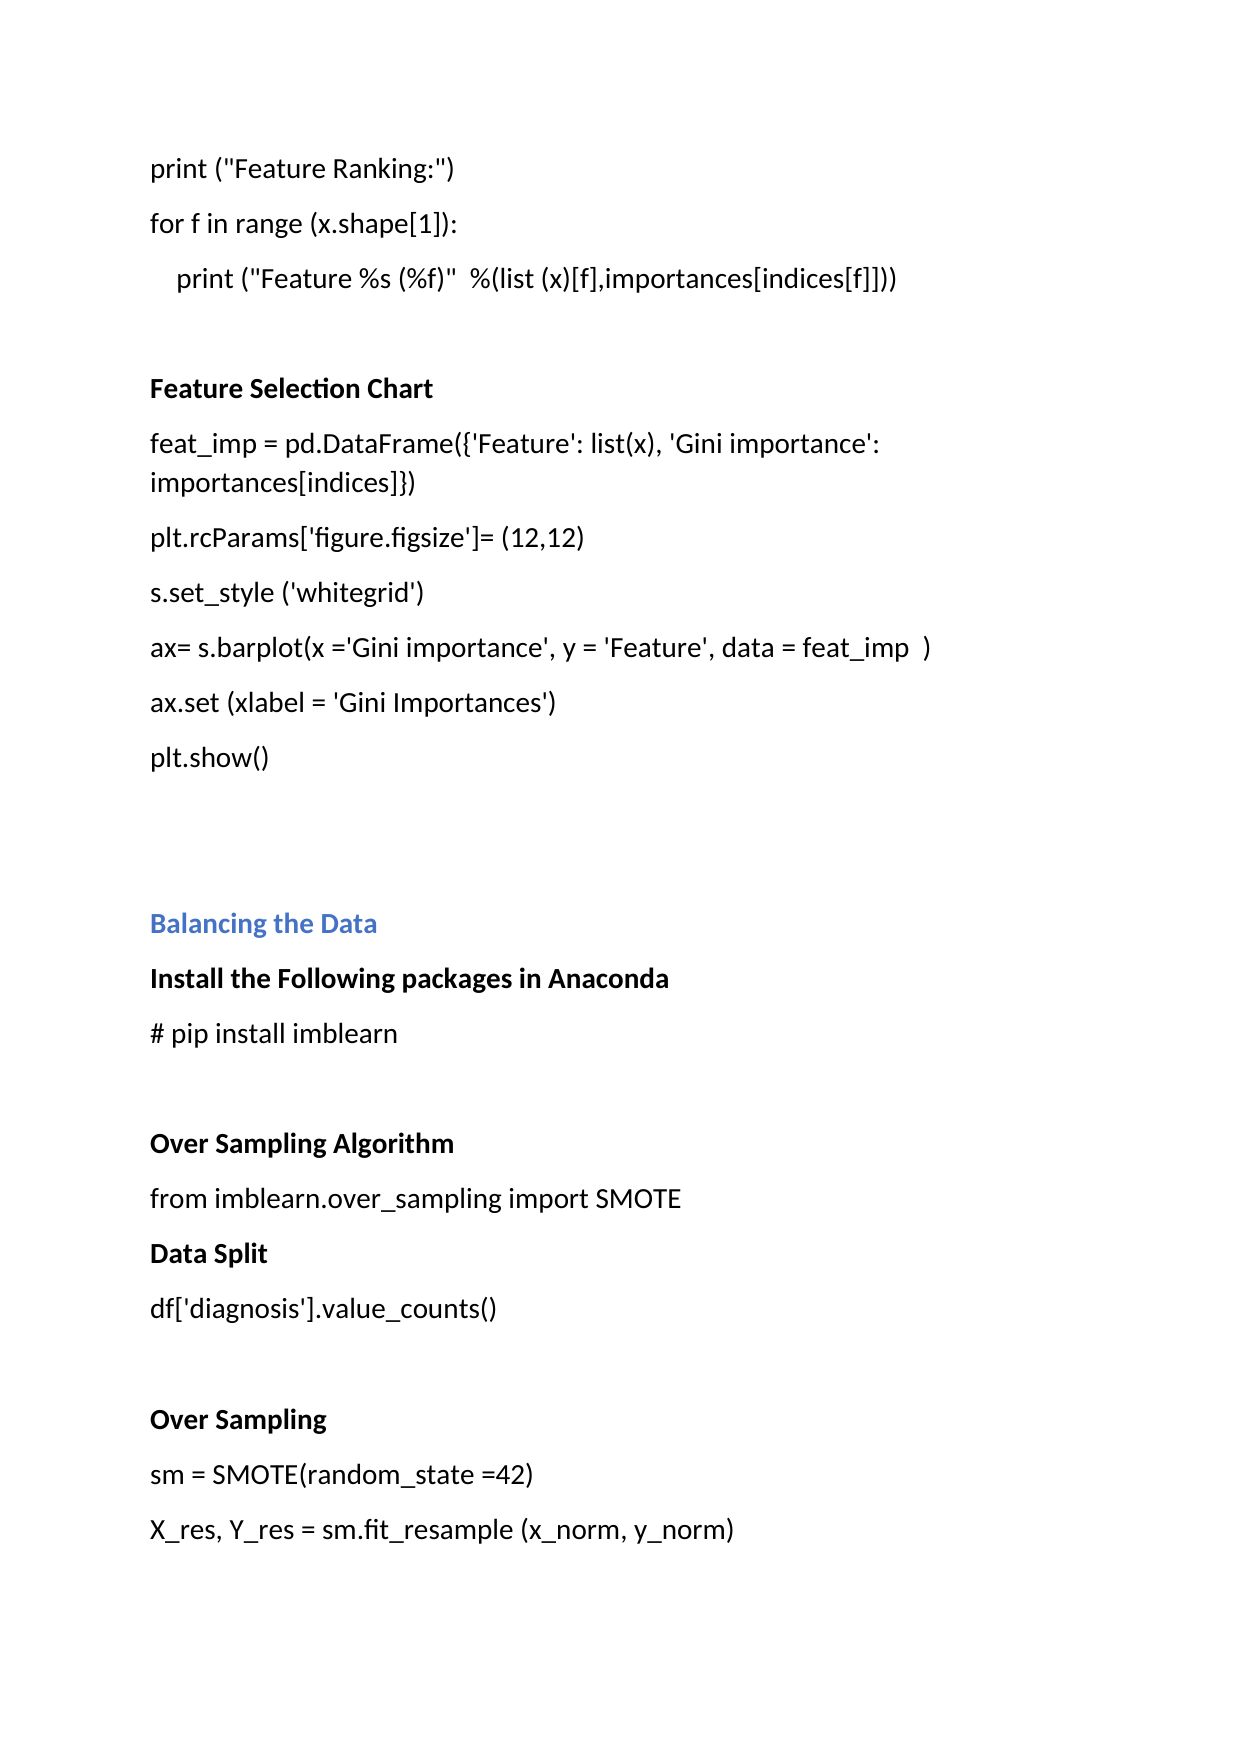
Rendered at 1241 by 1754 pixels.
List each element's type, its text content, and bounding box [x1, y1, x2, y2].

text print ("Feature %s (%f)" %(list (x)[f],importances[indices[f]])) [150, 260, 1090, 296]
text df['diagnosis'].value_counts() [150, 1291, 1090, 1326]
text ax= s.barplot(x ='Gini importance', y = 'Feature', data = feat_imp ) [150, 629, 1090, 665]
text X_res, Y_res = sm.fit_resample (x_norm, y_norm) [150, 1511, 1090, 1547]
text print ("Feature Ranking:") [150, 150, 1090, 186]
text Over Sampling Algorithm [150, 1125, 1090, 1161]
text ax.set (xlabel = 'Gini Importances') [150, 684, 1090, 720]
text Feature Selection Chart [150, 370, 1090, 406]
text for f in range (x.shape[1]): [150, 205, 1090, 241]
text Over Sampling [150, 1401, 1090, 1436]
text sm = SMOTE(random_state =42) [150, 1456, 1090, 1491]
text feat_imp = pd.DataFrame({'Feature': list(x), 'Gini importance': importances[indices]}) [150, 426, 1090, 499]
text # pip install imblearn [150, 1015, 1090, 1051]
text s.set_style ('whitegrid') [150, 574, 1090, 610]
text plt.show() [150, 739, 1090, 775]
text Balancing the Data [150, 905, 1090, 940]
text plt.rcParams['figure.figsize']= (12,12) [150, 519, 1090, 555]
text Data Split [150, 1235, 1090, 1271]
text Install the Following packages in Anaconda [150, 960, 1090, 996]
text from imblearn.over_sampling import SMOTE [150, 1180, 1090, 1216]
